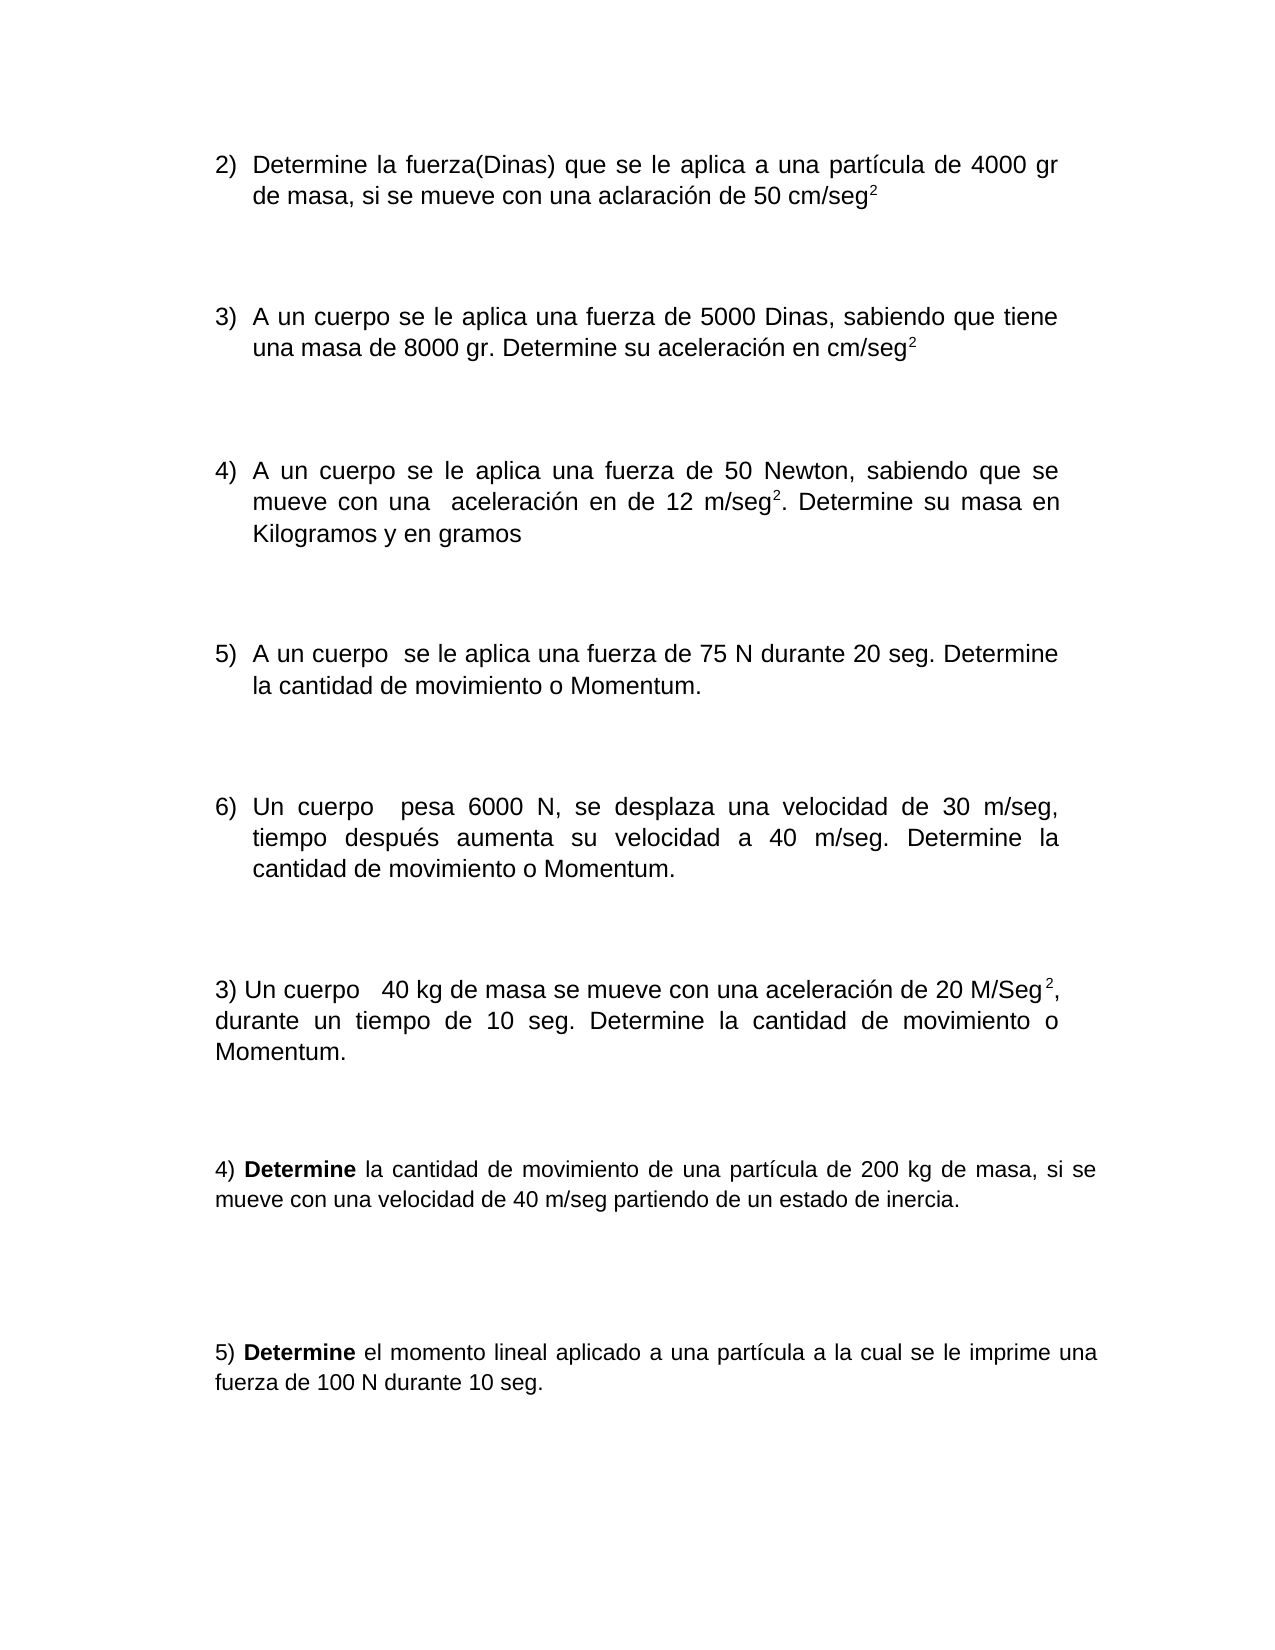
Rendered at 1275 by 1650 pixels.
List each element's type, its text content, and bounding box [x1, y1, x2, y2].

list Determine la fuerza(Dinas) que se le aplica a una partícula de 4000 gr de masa, si se mueve con una aclaración de 50 cm/seg2 [215, 148, 1060, 210]
list A un cuerpo se le aplica una fuerza de 50 Newton, sabiendo que se mueve con una aceleración en de 12 m/seg2. Determine su masa en Kilogramos y en gramos [215, 453, 1060, 547]
list Un cuerpo pesa 6000 N, se desplaza una velocidad de 30 m/seg, tiempo después aumenta su velocidad a 40 m/seg. Determine la cantidad de movimiento o Momentum. [215, 789, 1060, 883]
text 5) Determine el momento lineal aplicado a una partícula a la cual se le imprime una fuerza de 100 N durante 10 seg. [215, 1339, 1098, 1396]
list A un cuerpo se le aplica una fuerza de 75 N durante 20 seg. Determine la cantidad de movimiento o Momentum. [215, 637, 1060, 699]
list A un cuerpo se le aplica una fuerza de 5000 Dinas, sabiendo que tiene una masa de 8000 gr. Determine su aceleración en cm/seg2 [215, 300, 1060, 362]
text 4) Determine la cantidad de movimiento de una partícula de de masa, si se mueve con una velocidad de 40 m/seg partiendo de un estado de inercia. [215, 1156, 1098, 1212]
text 3) Un cuerpo de masa se mueve con una aceleración de 20 M/Seg2, durante un tiempo de 10 seg. Determine la cantidad de movimiento o Momentum. [215, 972, 1060, 1066]
